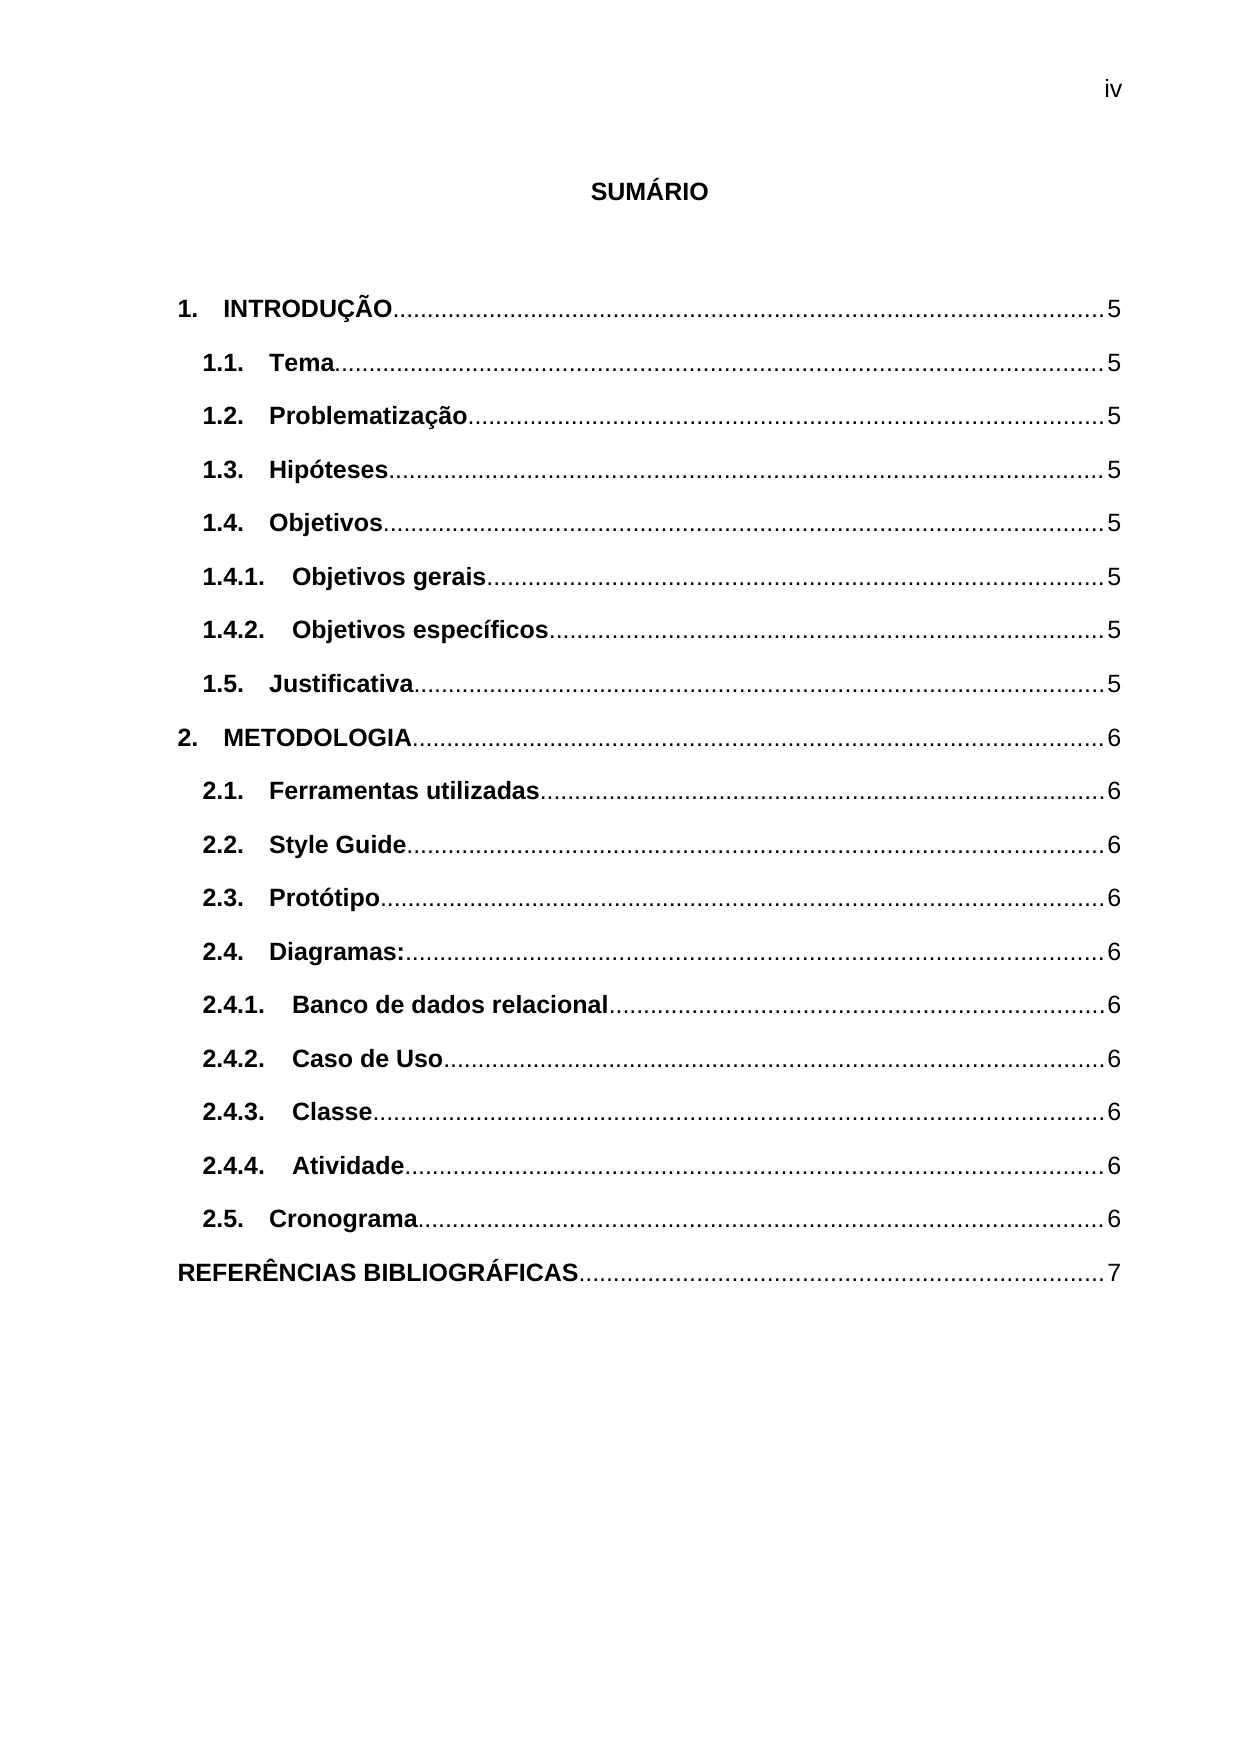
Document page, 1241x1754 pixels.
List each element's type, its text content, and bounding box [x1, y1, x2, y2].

text SUMÁRIO [177, 177, 1122, 206]
